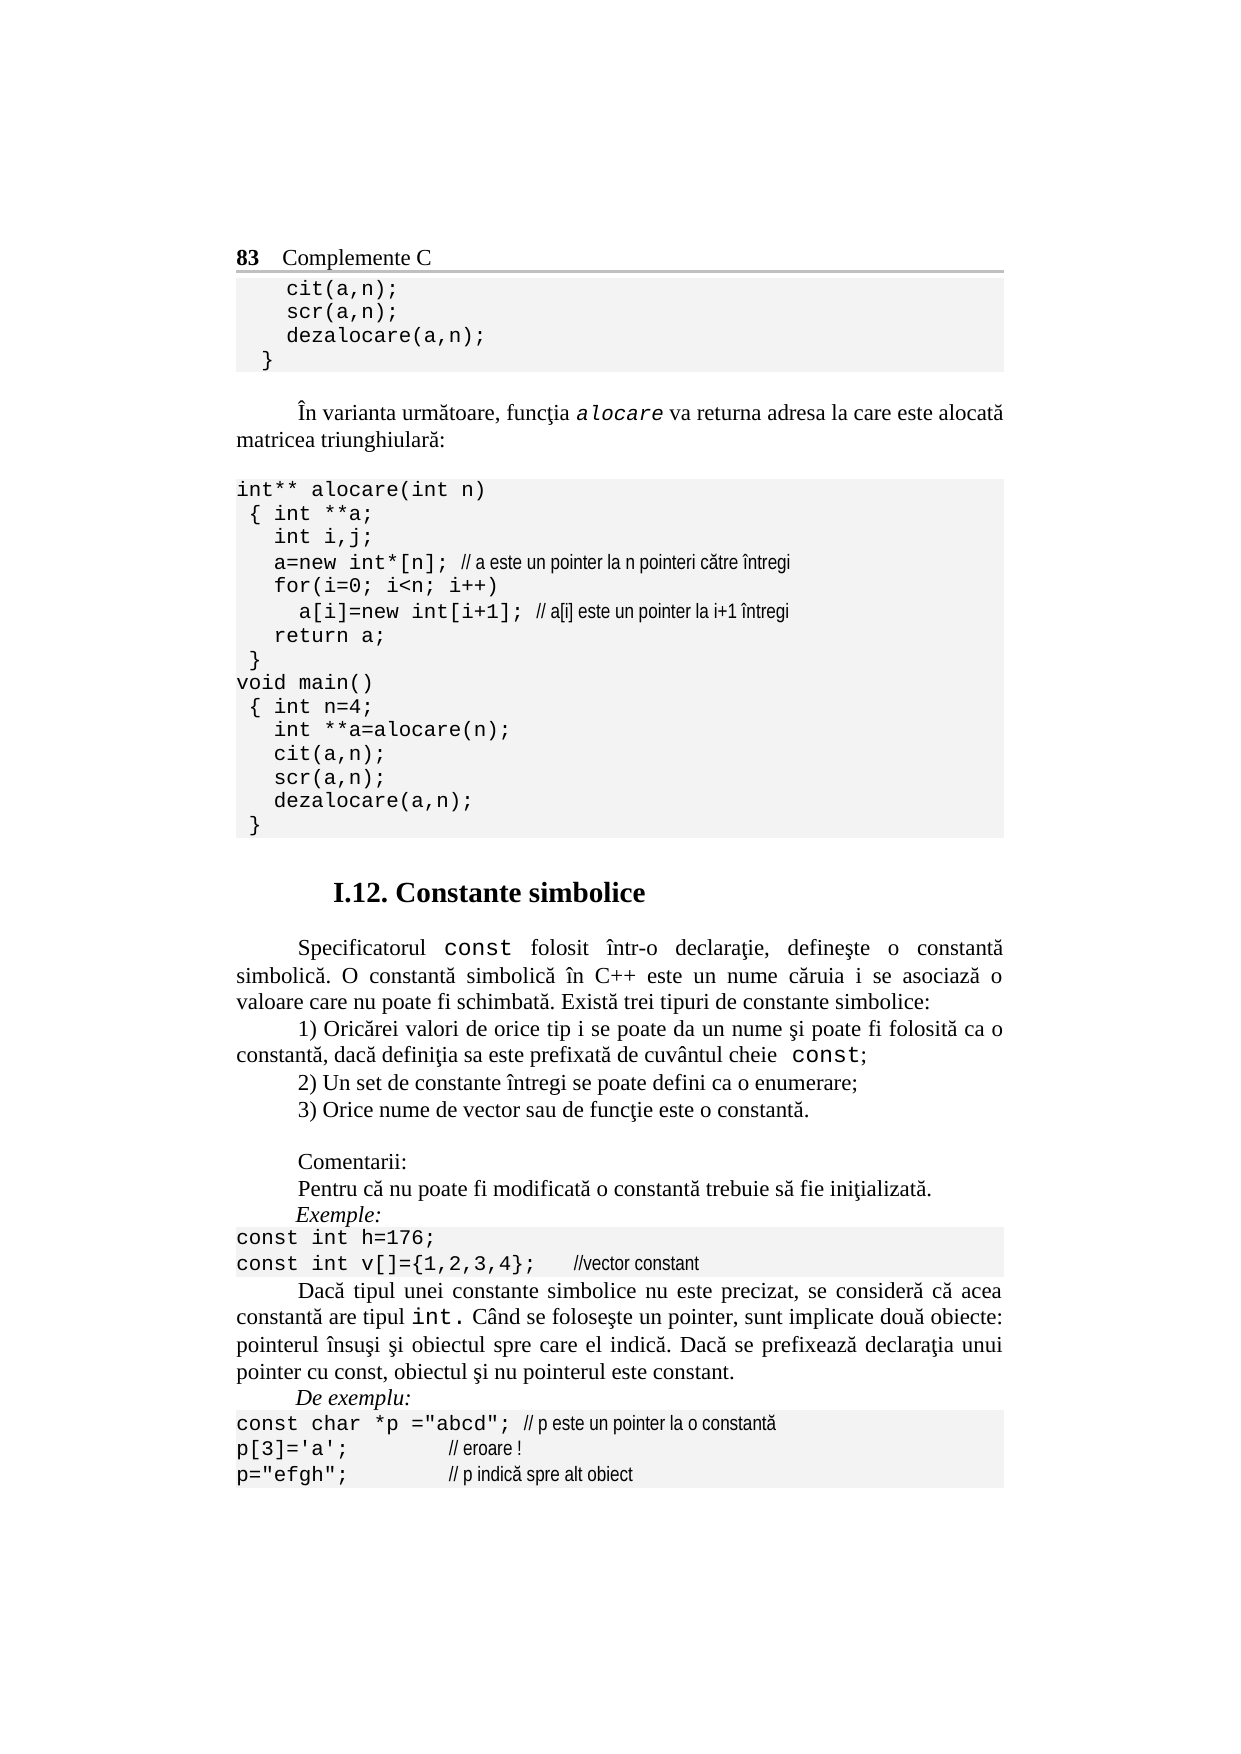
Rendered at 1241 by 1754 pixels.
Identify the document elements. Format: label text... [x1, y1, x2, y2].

text De exemplu: [236, 1384, 1004, 1410]
text int **a=alocare(n); [236, 719, 1004, 743]
text 3) Orice nume de vector sau de funcţie este o constantă. [236, 1096, 1004, 1122]
text { int n=4; [236, 696, 1004, 719]
text p="efgh"; // p indică spre alt obiect [236, 1462, 1004, 1488]
text dezalocare(a,n); [236, 325, 1004, 348]
text cit(a,n); [236, 743, 1004, 767]
text } [236, 814, 1004, 838]
text Pentru că nu poate fi modificată o constantă trebuie să fie iniţializată. [236, 1175, 1004, 1201]
text cit(a,n); [236, 278, 1004, 301]
text } [236, 348, 1004, 372]
text { int **a; [236, 502, 1004, 526]
text a[i]=new int[i+1]; // a[i] este un pointer la i+1 întregi [236, 599, 1004, 625]
text dezalocare(a,n); [236, 790, 1004, 814]
text const int v[]={1,2,3,4}; //vector constant [236, 1251, 1004, 1277]
text } [236, 648, 1004, 672]
text int i,j; [236, 526, 1004, 550]
text Specificatorul const folosit într-o declaraţie, defineşte o constantă simbolică. O constantă simbolică în C++ este un nume căruia i se asociază o valoare care nu poate fi schimbată. Există trei tipuri de constante simbolice: [236, 934, 1004, 1015]
text for(i=0; i<n; i++) [236, 576, 1004, 599]
text p[3]='a'; // eroare ! [236, 1436, 1004, 1462]
text void main() [236, 672, 1004, 696]
text const int h=176; [236, 1227, 1004, 1251]
text int** alocare(int n) [236, 479, 1004, 502]
text Comentarii: [236, 1148, 1004, 1175]
text return a; [236, 625, 1004, 648]
text 2) Un set de constante întregi se poate defini ca o enumerare; [236, 1069, 1004, 1096]
list Constante simbolice [333, 875, 1004, 909]
text 1) Oricărei valori de orice tip i se poate da un nume şi poate fi folosită ca o constantă, dacă definiţia sa este prefixată de cuvântul cheie const; [236, 1015, 1004, 1069]
text const char *p ="abcd"; // p este un pointer la o constantă [236, 1410, 1004, 1436]
text Dacă tipul unei constante simbolice nu este precizat, se consideră că acea constantă are tipul int. Când se foloseşte un pointer, sunt implicate două obiecte: pointerul însuşi şi obiectul spre care el indică. Dacă se prefixează declaraţia unui pointer cu const, obiectul şi nu pointerul este constant. [236, 1277, 1004, 1384]
text Exemple: [236, 1201, 1004, 1227]
text a=new int*[n]; // a este un pointer la n pointeri către întregi [236, 550, 1004, 576]
text scr(a,n); [236, 301, 1004, 325]
text scr(a,n); [236, 767, 1004, 790]
text În varianta următoare, funcţia alocare va returna adresa la care este alocată matricea triunghiulară: [236, 398, 1004, 452]
